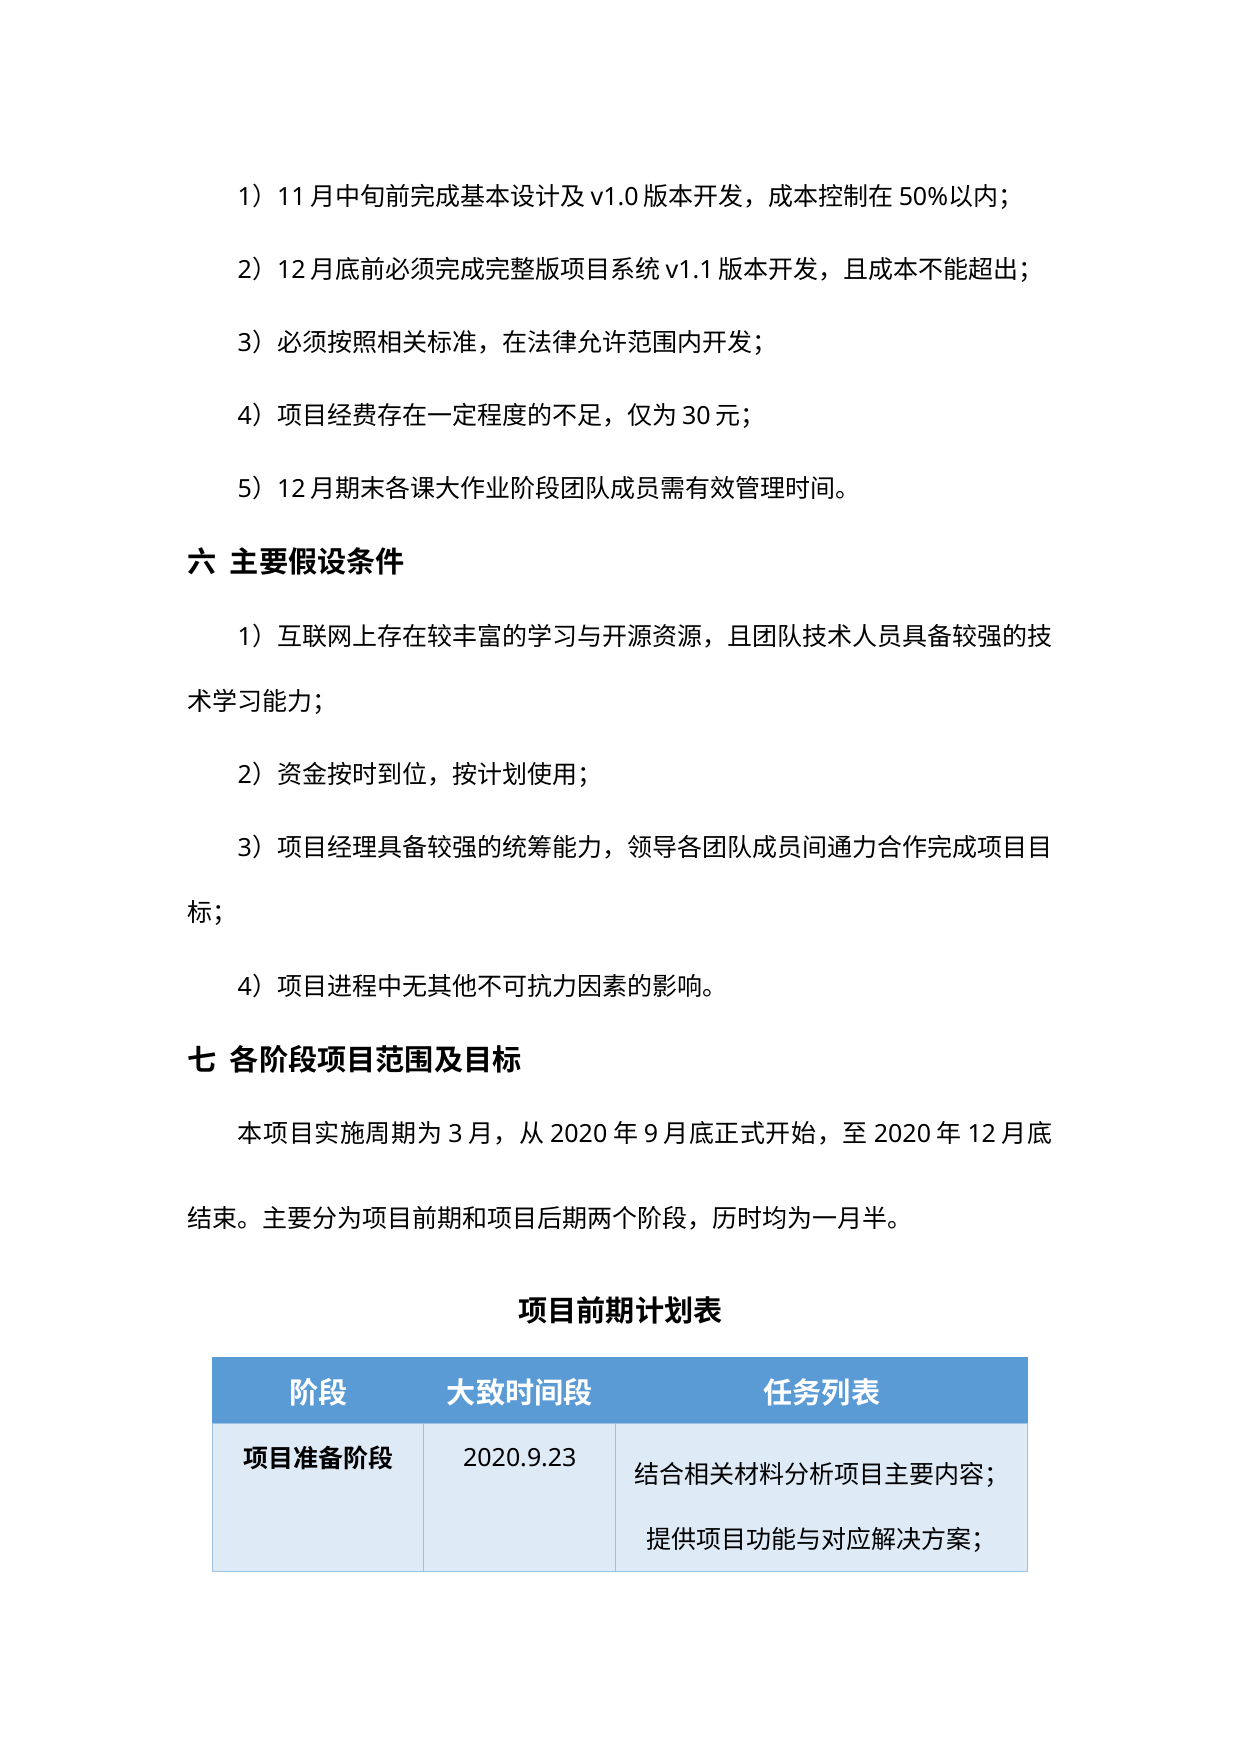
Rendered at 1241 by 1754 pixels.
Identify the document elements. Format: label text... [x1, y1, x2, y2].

text 4）项目进程中无其他不可抗力因素的影响。 [187, 952, 1053, 1017]
table_cell 项目准备阶段 [213, 1424, 423, 1571]
text 六 主要假设条件 [187, 528, 1053, 593]
text 2）12月底前必须完成完整版项目系统v1.1版本开发，且成本不能超出； [187, 235, 1053, 300]
text 4）项目经费存在一定程度的不足，仅为30元； [187, 381, 1053, 446]
text 项目前期计划表 [187, 1276, 1053, 1341]
text 1）11月中旬前完成基本设计及v1.0版本开发，成本控制在50%以内； [187, 162, 1053, 227]
text 5）12月期末各课大作业阶段团队成员需有效管理时间。 [187, 454, 1053, 519]
text 2）资金按时到位，按计划使用； [187, 740, 1053, 805]
text 七 各阶段项目范围及目标 [187, 1025, 1053, 1090]
table_cell 2020.9.23 [424, 1424, 615, 1571]
table_header 任务列表 [616, 1358, 1027, 1423]
table_header 阶段 [213, 1358, 423, 1423]
text 3）必须按照相关标准，在法律允许范围内开发； [187, 308, 1053, 373]
text 1）互联网上存在较丰富的学习与开源资源，且团队技术人员具备较强的技术学习能力； [187, 602, 1053, 732]
text 3）项目经理具备较强的统筹能力，领导各团队成员间通力合作完成项目目标； [187, 813, 1053, 943]
table_header 大致时间段 [424, 1358, 615, 1423]
text 本项目实施周期为3月，从2020年9月底正式开始，至2020年12月底结束。主要分为项目前期和项目后期两个阶段，历时均为一月半。 [187, 1099, 1053, 1249]
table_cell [616, 1424, 1027, 1571]
